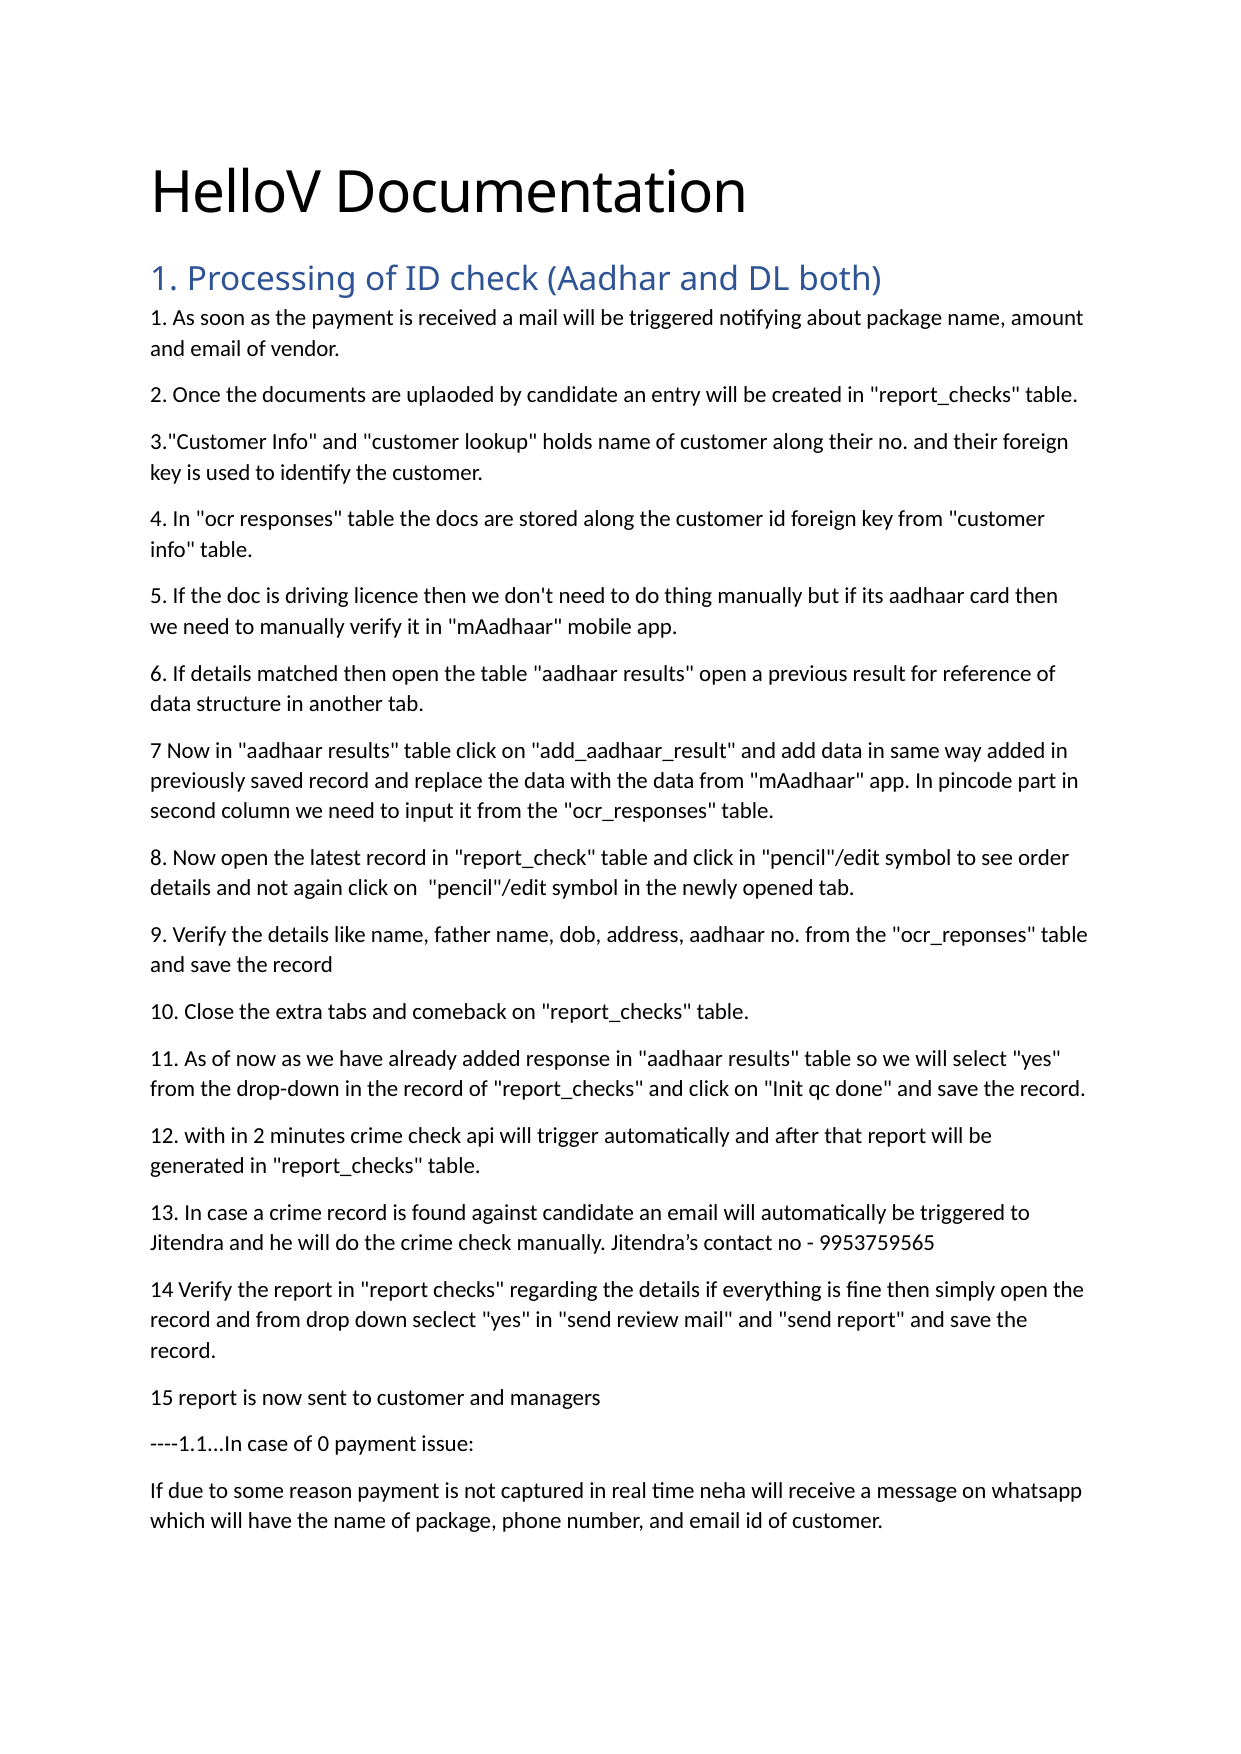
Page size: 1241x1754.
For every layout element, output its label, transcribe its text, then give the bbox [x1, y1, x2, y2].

text 4. In "ocr responses" table the docs are stored along the customer id foreign key from "customer info" table. [150, 504, 1090, 563]
text 8. Now open the latest record in "report_check" table and click in "pencil"/edit symbol to see order details and not again click on "pencil"/edit symbol in the newly opened tab. [150, 843, 1090, 901]
text 5. If the doc is driving licence then we don't need to do thing manually but if its aadhaar card then we need to manually verify it in "mAadhaar" mobile app. [150, 582, 1090, 640]
text If due to some reason payment is not captured in real time neha will receive a message on whatsapp which will have the name of package, phone number, and email id of customer. [150, 1476, 1090, 1534]
text 9. Verify the details like name, father name, dob, address, aadhaar no. from the "ocr_reponses" table and save the record [150, 920, 1090, 978]
text 11. As of now as we have already added response in "aadhaar results" table so we will select "yes" from the drop-down in the record of "report_checks" and click on "Init qc done" and save the record. [150, 1044, 1090, 1102]
text 2. Once the documents are uplaoded by candidate an entry will be created in "report_checks" table. [150, 381, 1090, 408]
text 14 Verify the report in "report checks" regarding the details if everything is fine then simply open the record and from drop down seclect "yes" in "send review mail" and "send report" and save the record. [150, 1275, 1090, 1364]
text 13. In case a crime record is found against candidate an email will automatically be triggered to Jitendra and he will do the crime check manually. Jitendra’s contact no - 9953759565 [150, 1198, 1090, 1256]
text 15 report is now sent to customer and managers [150, 1383, 1090, 1411]
title HelloV Documentation [150, 150, 1090, 229]
text 3."Customer Info" and "customer lookup" holds name of customer along their no. and their foreign key is used to identify the customer. [150, 427, 1090, 486]
text ----1.1...In case of 0 payment issue: [150, 1429, 1090, 1457]
text 7 Now in "aadhaar results" table click on "add_aadhaar_result" and add data in same way added in previously saved record and replace the data with the data from "mAadhaar" app. In pincode part in second column we need to input it from the "ocr_responses" table. [150, 736, 1090, 824]
text 1. As soon as the payment is received a mail will be triggered notifying about package name, amount and email of vendor. [150, 303, 1090, 362]
text 10. Close the extra tabs and comeback on "report_checks" table. [150, 997, 1090, 1025]
text 12. with in 2 minutes crime check api will trigger automatically and after that report will be generated in "report_checks" table. [150, 1121, 1090, 1179]
text 6. If details matched then open the table "aadhaar results" open a previous result for reference of data structure in another tab. [150, 659, 1090, 717]
subtitle 1. Processing of ID check (Aadhar and DL both) [150, 254, 1090, 300]
